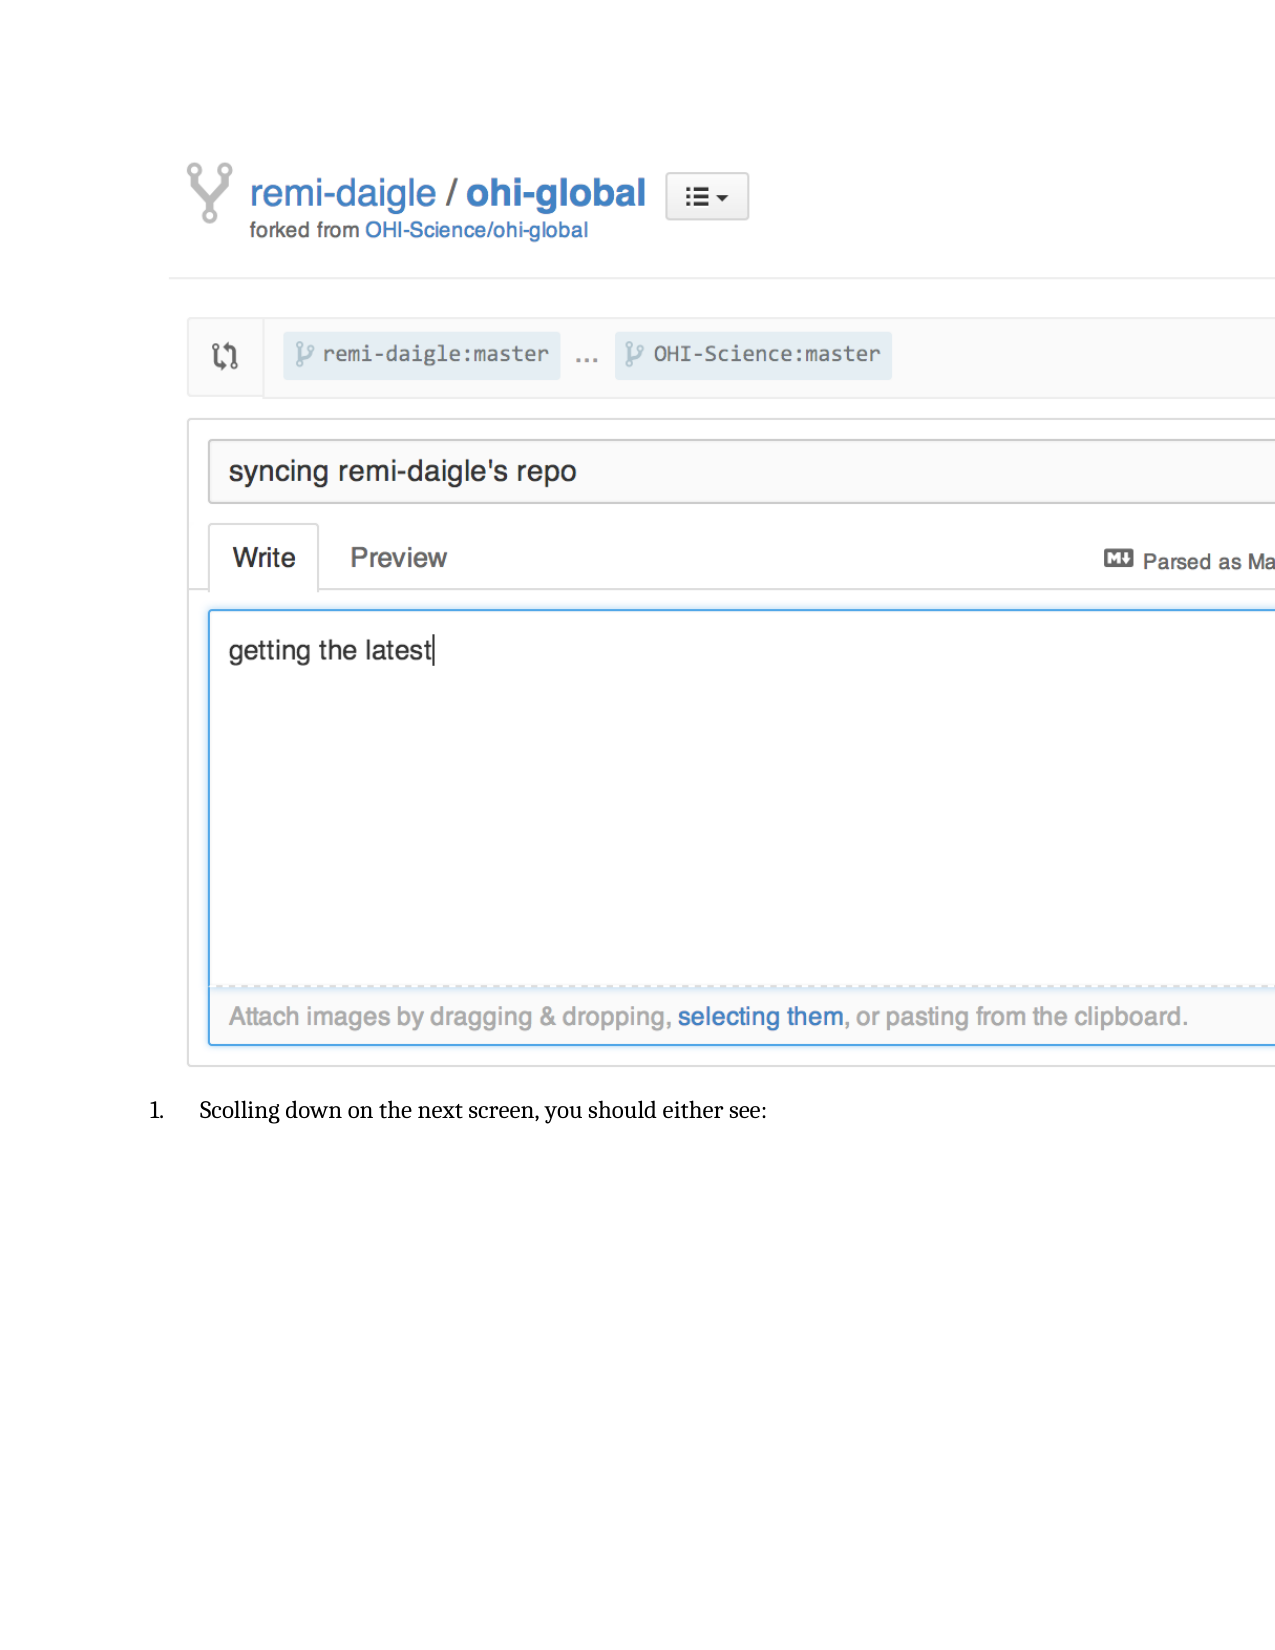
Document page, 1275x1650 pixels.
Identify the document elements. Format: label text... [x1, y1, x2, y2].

list Scolling down on the next screen, you should either see: [150, 1096, 1125, 1124]
picture [168, 150, 1275, 1086]
